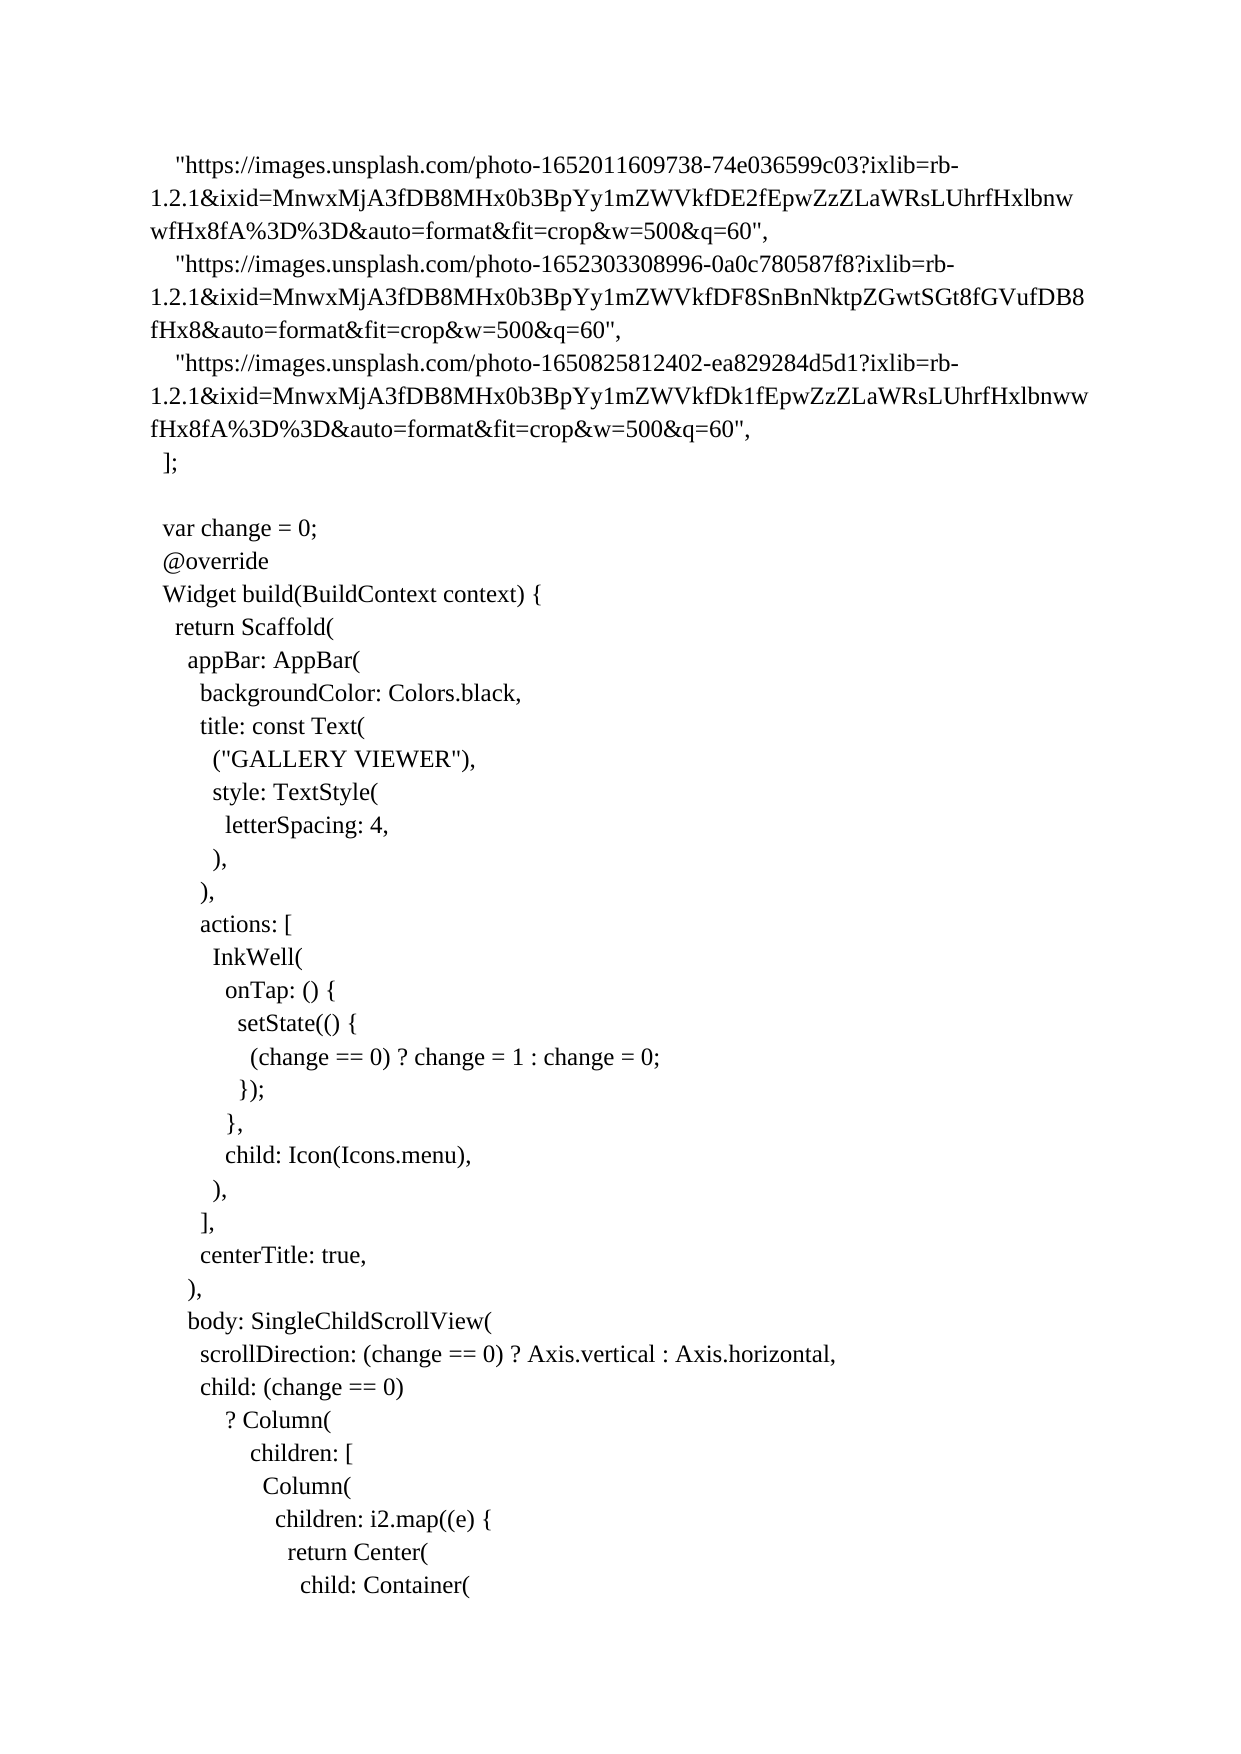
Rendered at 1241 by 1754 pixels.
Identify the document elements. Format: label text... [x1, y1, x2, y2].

text ]; [150, 447, 1090, 476]
text setState(() { [150, 1008, 1090, 1037]
text ("GALLERY VIEWER"), [150, 744, 1090, 773]
text var change = 0; [150, 513, 1090, 542]
text return Scaffold( [150, 612, 1090, 641]
text @override [150, 546, 1090, 575]
text child: Icon(Icons.menu), [150, 1141, 1090, 1169]
text appBar: AppBar( [150, 645, 1090, 674]
text onTap: () { [150, 976, 1090, 1004]
text InkWell( [150, 942, 1090, 971]
text (change == 0) ? change = 1 : change = 0; [150, 1042, 1090, 1070]
text ), [150, 843, 1090, 872]
text Column( [150, 1471, 1090, 1499]
text return Center( [150, 1537, 1090, 1566]
text ? Column( [150, 1405, 1090, 1433]
text backgroundColor: Colors.black, [150, 678, 1090, 707]
text }, [150, 1108, 1090, 1136]
text scrollDirection: (change == 0) ? Axis.vertical : Axis.horizontal, [150, 1339, 1090, 1367]
text "https://images.unsplash.com/photo-1650825812402-ea829284d5d1?ixlib=rb-1.2.1&ixid=MnwxMjA3fDB8MHx0b3BpYy1mZWVkfDk1fEpwZzZLaWRsLUhrfHxlbnwwfHx8fA%3D%3D&auto=format&fit=crop&w=500&q=60", [150, 348, 1090, 443]
text centerTitle: true, [150, 1240, 1090, 1268]
text title: const Text( [150, 711, 1090, 740]
text child: Container( [150, 1570, 1090, 1599]
text children: i2.map((e) { [150, 1504, 1090, 1533]
text body: SingleChildScrollView( [150, 1306, 1090, 1334]
text }); [150, 1074, 1090, 1103]
text child: (change == 0) [150, 1372, 1090, 1401]
text "https://images.unsplash.com/photo-1652011609738-74e036599c03?ixlib=rb-1.2.1&ixid=MnwxMjA3fDB8MHx0b3BpYy1mZWVkfDE2fEpwZzZLaWRsLUhrfHxlbnwwfHx8fA%3D%3D&auto=format&fit=crop&w=500&q=60", [150, 150, 1090, 245]
text ], [150, 1207, 1090, 1235]
text ), [150, 1273, 1090, 1301]
text actions: [ [150, 909, 1090, 938]
text letterSpacing: 4, [150, 810, 1090, 839]
text ), [150, 1174, 1090, 1202]
text style: TextStyle( [150, 777, 1090, 806]
text ), [150, 876, 1090, 905]
text children: [ [150, 1438, 1090, 1467]
text "https://images.unsplash.com/photo-1652303308996-0a0c780587f8?ixlib=rb-1.2.1&ixid=MnwxMjA3fDB8MHx0b3BpYy1mZWVkfDF8SnBnNktpZGwtSGt8fGVufDB8fHx8&auto=format&fit=crop&w=500&q=60", [150, 249, 1090, 344]
text Widget build(BuildContext context) { [150, 579, 1090, 608]
